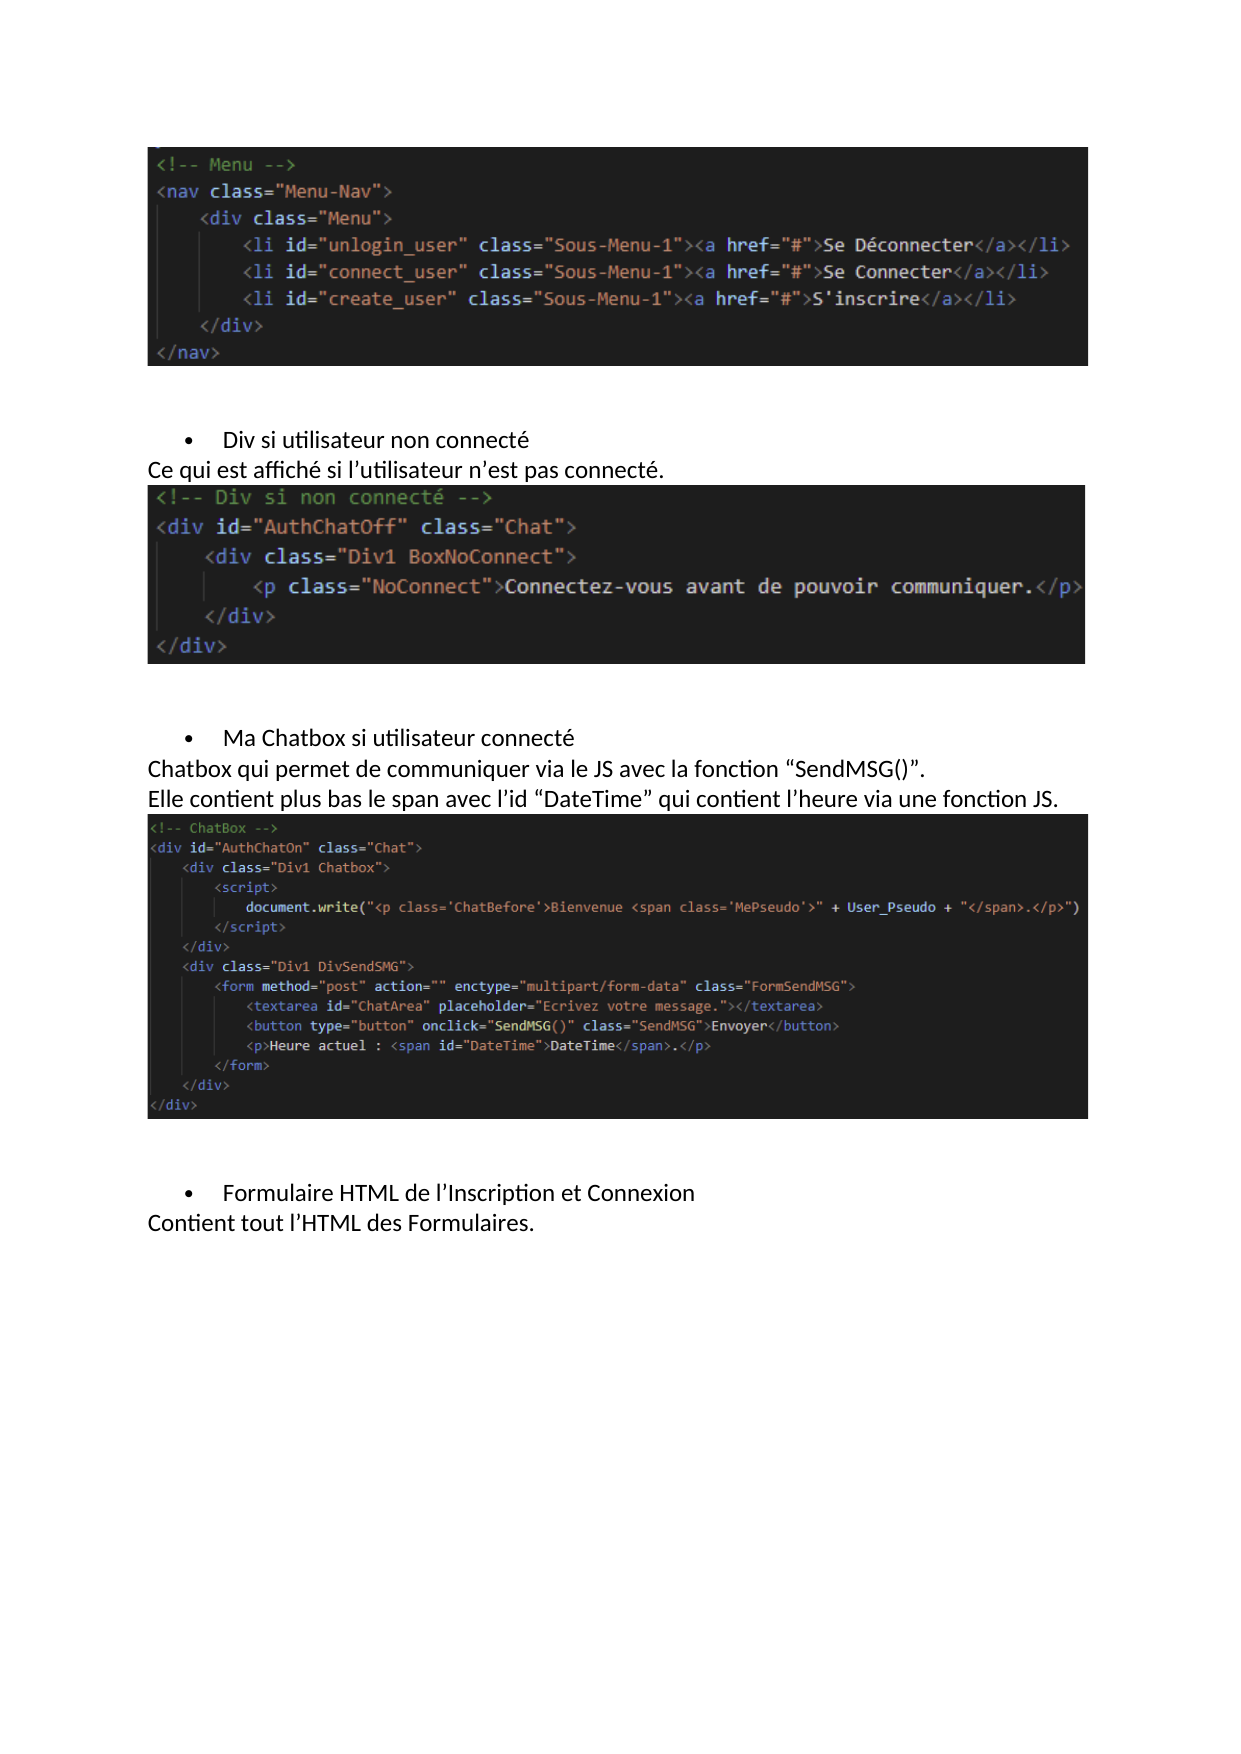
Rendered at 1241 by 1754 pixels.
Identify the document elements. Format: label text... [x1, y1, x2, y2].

picture [147, 814, 1089, 1119]
list Div si utilisateur non connecté [185, 424, 1093, 454]
picture [147, 485, 1085, 664]
text Ce qui est affiché si l’utilisateur n’est pas connecté. [148, 454, 1093, 485]
text Elle contient plus bas le span avec l’id “DateTime” qui contient l’heure via une fonction JS. [148, 784, 1093, 814]
list Ma Chatbox si utilisateur connecté [185, 723, 1093, 753]
text Chatbox qui permet de communiquer via le JS avec la fonction “SendMSG()”. [148, 753, 1093, 784]
picture [147, 147, 1089, 366]
list Formulaire HTML de l’Inscription et Connexion [185, 1177, 1093, 1207]
text Contient tout l’HTML des Formulaires. [148, 1207, 1093, 1238]
